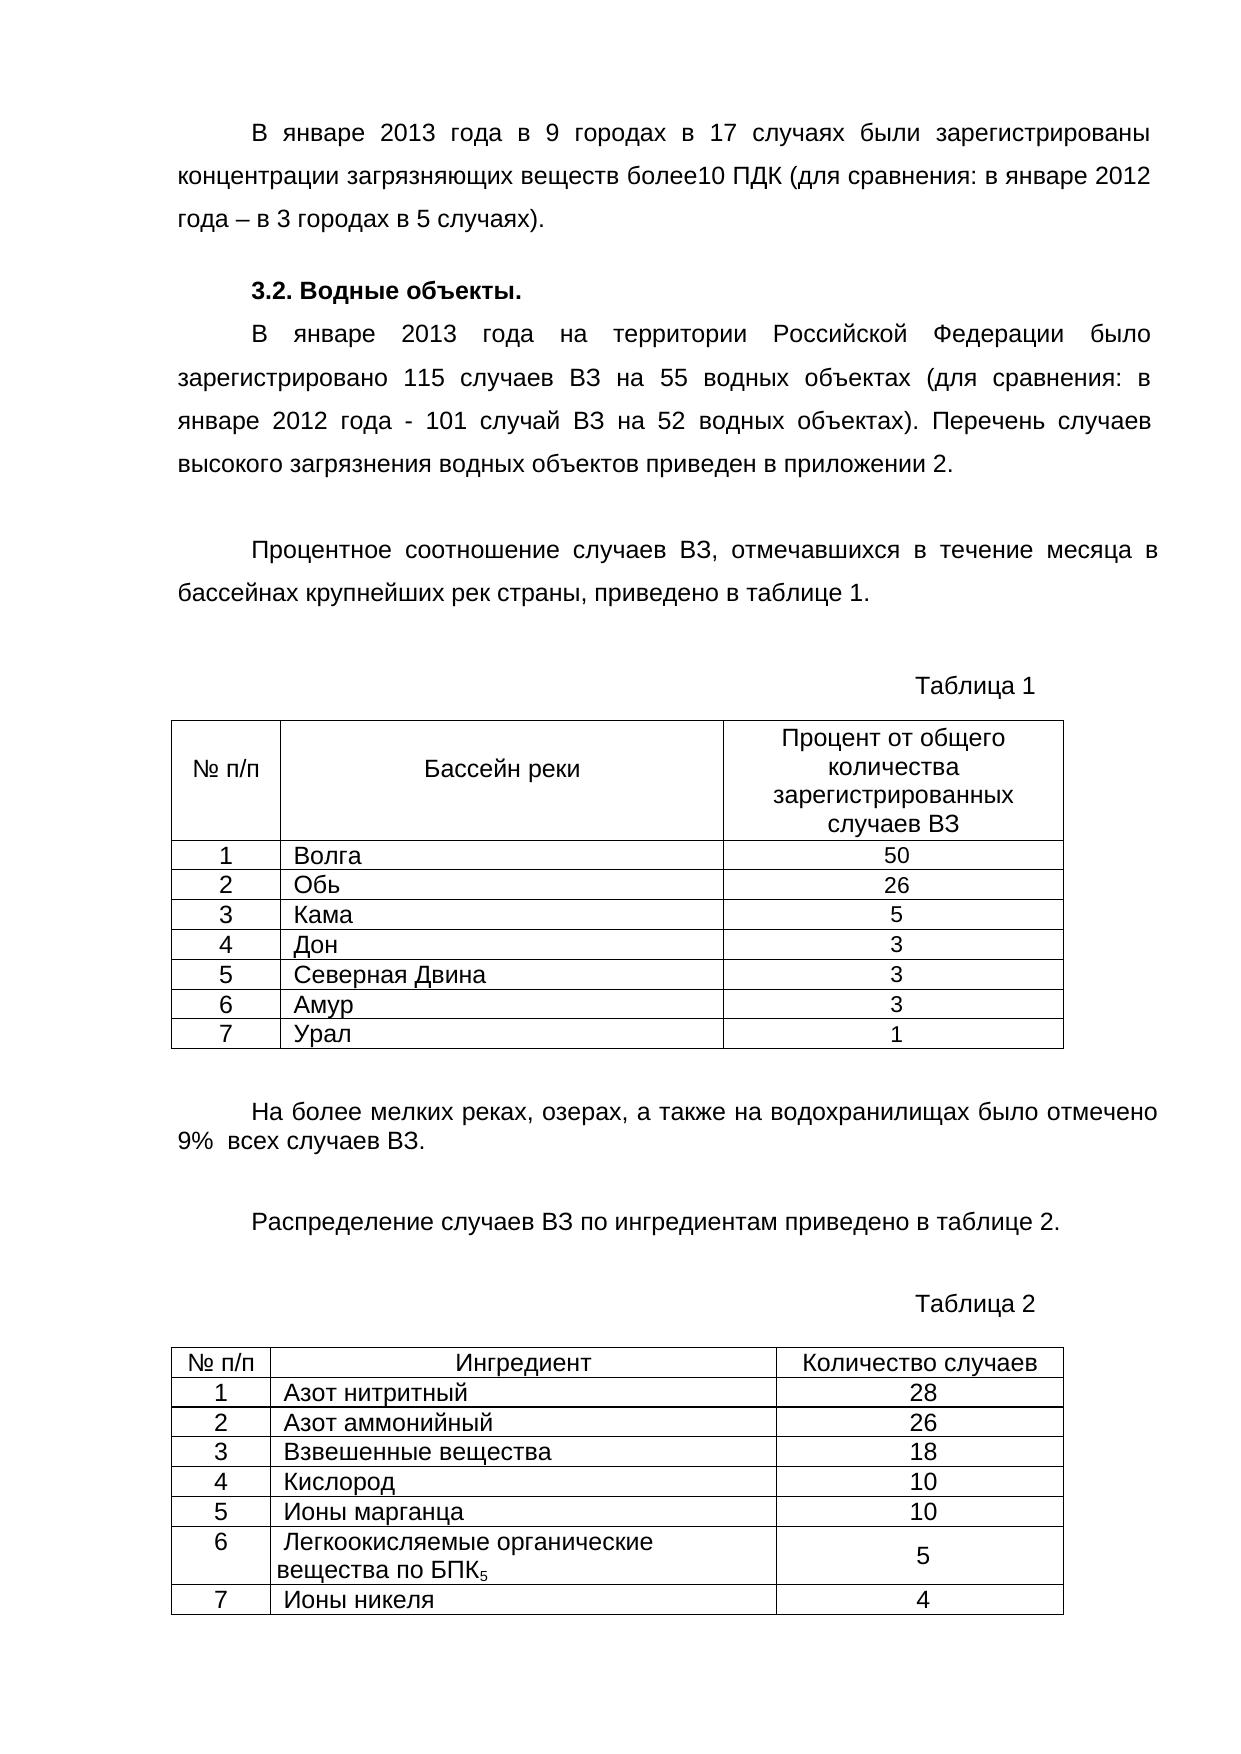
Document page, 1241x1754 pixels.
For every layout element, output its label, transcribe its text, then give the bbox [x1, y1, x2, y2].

text На более мелких реках, озерах, а также на водохранилищах было отмечено 9% всех случаев ВЗ. [177, 1097, 1159, 1154]
table_cell 4 [777, 1585, 1063, 1614]
table_cell 50 [724, 841, 1063, 869]
table_cell 4 [172, 930, 280, 959]
table_cell Амур [281, 990, 723, 1018]
text В январе 2013 года на территории Российской Федерации было зарегистрировано 115 случаев ВЗ на 55 водных объектах (для сравнения: в январе 2012 года - 101 случай ВЗ на 52 водных объектах). Перечень случаев высокого загрязнения водных объектов приведен в приложении 2. [177, 319, 1152, 477]
table_cell 1 [724, 1019, 1063, 1048]
text Распределение случаев ВЗ по ингредиентам приведено в таблице 2. [177, 1207, 1152, 1236]
table_cell Азот аммонийный [271, 1408, 776, 1436]
table_cell 3 [724, 930, 1063, 959]
table_header № п/п [172, 1348, 270, 1377]
table_header Бассейн реки [281, 721, 723, 839]
table_cell Азот нитритный [271, 1378, 776, 1406]
table_cell 2 [172, 870, 280, 899]
table_cell 1 [172, 1378, 270, 1406]
table_cell Урал [281, 1019, 723, 1048]
table_cell 5 [172, 1497, 270, 1526]
text В январе 2013 года в 9 городах в 17 случаях были зарегистрированы концентрации загрязняющих веществ более10 ПДК (для сравнения: в январе 2012 года – в 3 городах в 5 случаях). [177, 118, 1152, 233]
table_header Количество случаев [777, 1348, 1063, 1377]
table_cell Кама [281, 900, 723, 929]
text Процентное соотношение случаев ВЗ, отмечавшихся в течение месяца в бассейнах крупнейших рек страны, приведено в таблице 1. [177, 535, 1159, 607]
table_cell 10 [777, 1497, 1063, 1526]
table_cell 3 [724, 990, 1063, 1018]
table_cell 6 [172, 990, 280, 1018]
table_cell 1 [172, 841, 280, 869]
table_cell Легкоокисляемые органические вещества по БПК5 [271, 1527, 776, 1584]
table_cell Обь [281, 870, 723, 899]
table_cell 7 [172, 1019, 280, 1048]
table_header Ингредиент [271, 1348, 776, 1377]
table_cell 10 [777, 1467, 1063, 1496]
table_cell Ионы никеля [271, 1585, 776, 1614]
table_cell 3 [172, 900, 280, 929]
table_header № п/п [172, 721, 280, 839]
table_cell Волга [281, 841, 723, 869]
table_cell Дон [281, 930, 723, 959]
text Таблица 1 [841, 671, 1152, 699]
table_cell 5 [777, 1527, 1063, 1584]
table_cell 3 [724, 960, 1063, 988]
table_cell 7 [172, 1585, 270, 1614]
table_cell Ионы марганца [271, 1497, 776, 1526]
table_header Процент от общего количества зарегистрированных случаев ВЗ [724, 721, 1063, 839]
table_cell 28 [777, 1378, 1063, 1406]
table_cell 26 [724, 870, 1063, 899]
table_cell 4 [172, 1467, 270, 1496]
table_cell 5 [724, 900, 1063, 929]
table_cell 3 [172, 1437, 270, 1466]
text Таблица 2 [777, 1289, 1152, 1317]
table_cell Взвешенные вещества [271, 1437, 776, 1466]
table_cell Кислород [271, 1467, 776, 1496]
text 3.2. Водные объекты. [177, 276, 1152, 305]
table_cell 5 [172, 960, 280, 988]
table_cell 2 [172, 1408, 270, 1436]
table_cell 26 [777, 1408, 1063, 1436]
table_cell Северная Двина [281, 960, 723, 988]
table_cell 18 [777, 1437, 1063, 1466]
table_cell 6 [172, 1527, 270, 1584]
